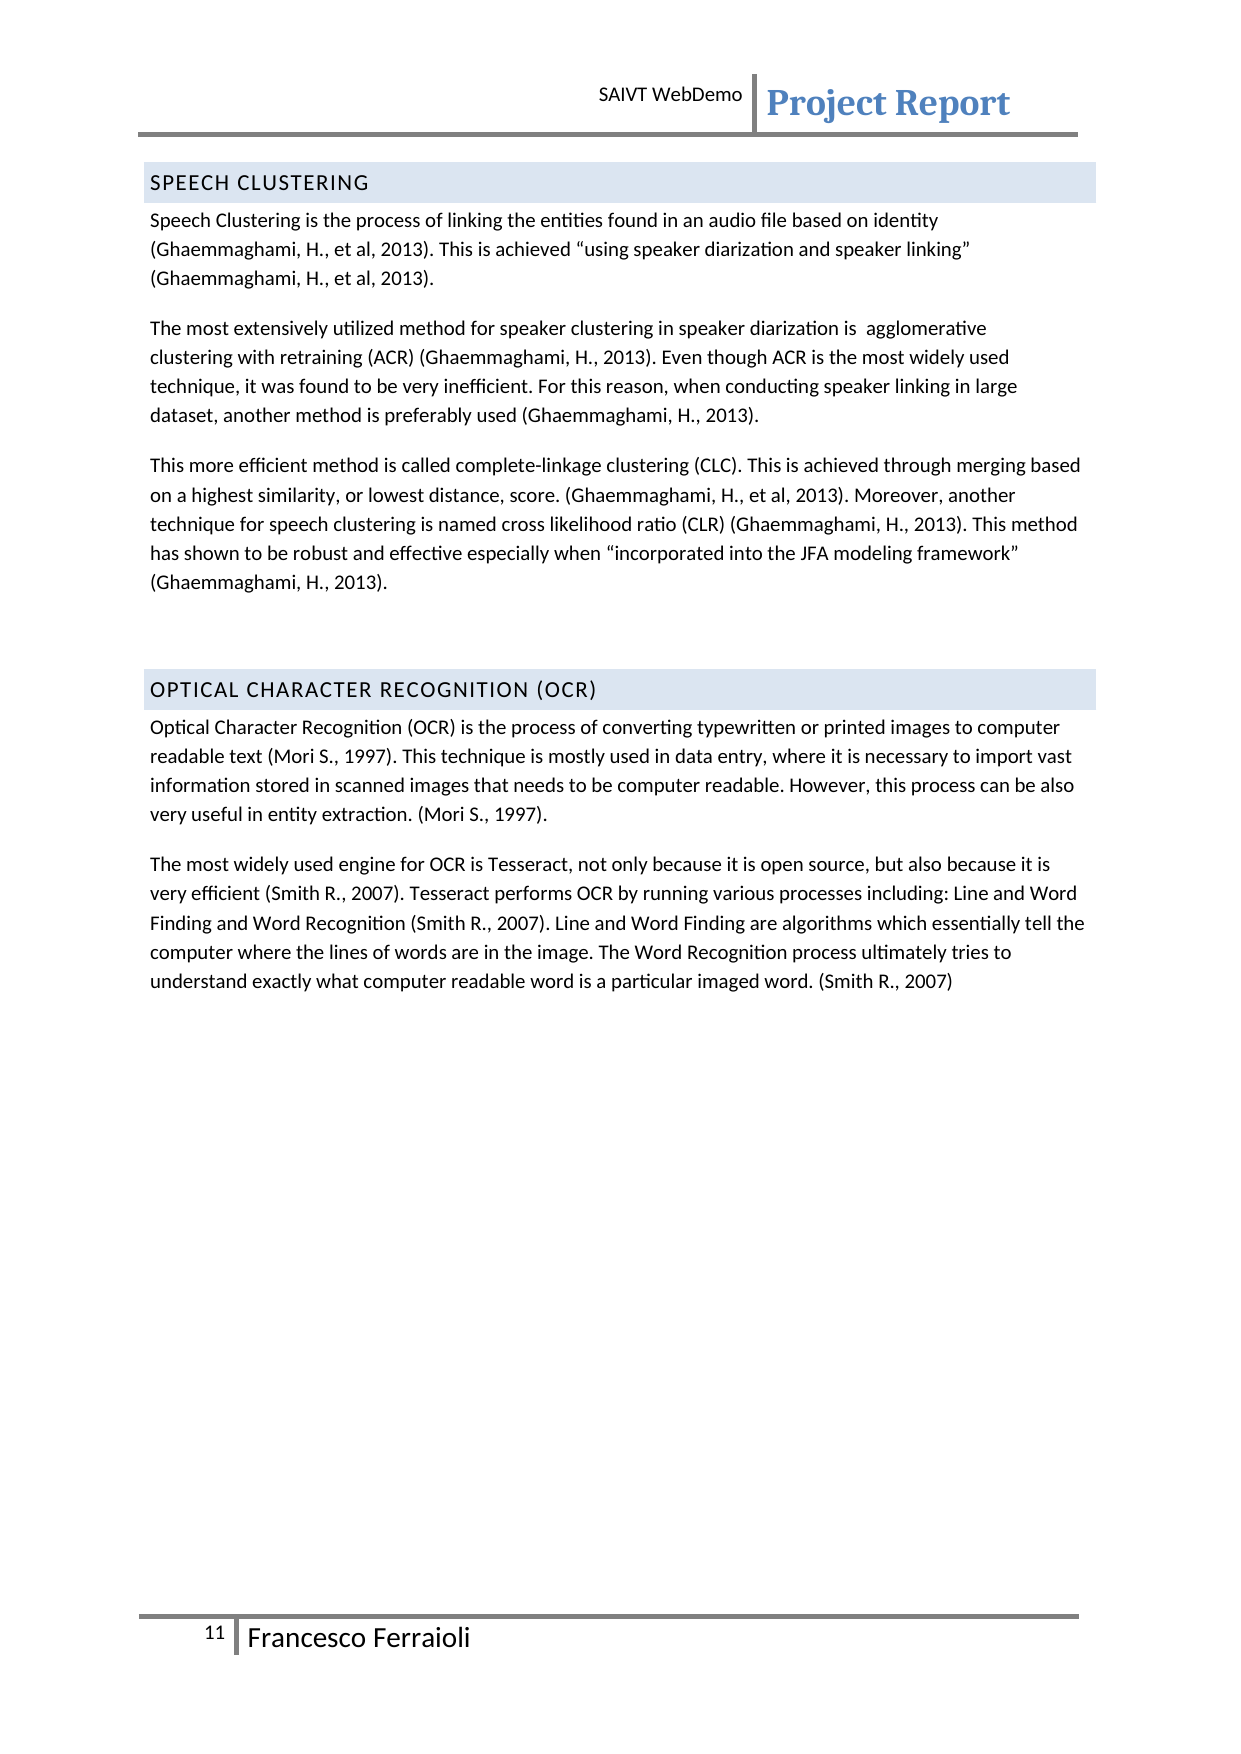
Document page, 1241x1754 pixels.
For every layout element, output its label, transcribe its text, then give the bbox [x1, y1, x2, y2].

text The most widely used engine for OCR is Tesseract, not only because it is open source, but also because it is very efficient (Smith R., 2007). Tesseract performs OCR by running various processes including: Line and Word Finding and Word Recognition (Smith R., 2007). Line and Word Finding are algorithms which essentially tell the computer where the lines of words are in the image. The Word Recognition process ultimately tries to understand exactly what computer readable word is a particular imaged word. (Smith R., 2007) [150, 851, 1090, 993]
text This more efficient method is called complete-linkage clustering (CLC). This is achieved through merging based on a highest similarity, or lowest distance, score. (Ghaemmaghami, H., et al, 2013). Moreover, another technique for speech clustering is named cross likelihood ratio (CLR) (Ghaemmaghami, H., 2013). This method has shown to be robust and effective especially when “incorporated into the JFA modeling framework” (Ghaemmaghami, H., 2013). [150, 453, 1090, 595]
text The most extensively utilized method for speaker clustering in speaker diarization is agglomerative clustering with retraining (ACR) (Ghaemmaghami, H., 2013). Even though ACR is the most widely used technique, it was found to be very inefficient. For this reason, when conducting speaker linking in large dataset, another method is preferably used (Ghaemmaghami, H., 2013). [150, 315, 1090, 428]
subtitle Optical Character Recognition (OCR) [150, 676, 1090, 703]
text Optical Character Recognition (OCR) is the process of converting typewritten or printed images to computer readable text (Mori S., 1997). This technique is mostly used in data entry, where it is necessary to import vast information stored in scanned images that needs to be computer readable. However, this process can be also very useful in entity extraction. (Mori S., 1997). [150, 714, 1090, 827]
subtitle Speech Clustering [150, 168, 1090, 196]
text Speech Clustering is the process of linking the entities found in an audio file based on identity (Ghaemmaghami, H., et al, 2013). This is achieved “using speaker diarization and speaker linking” (Ghaemmaghami, H., et al, 2013). [150, 207, 1090, 291]
